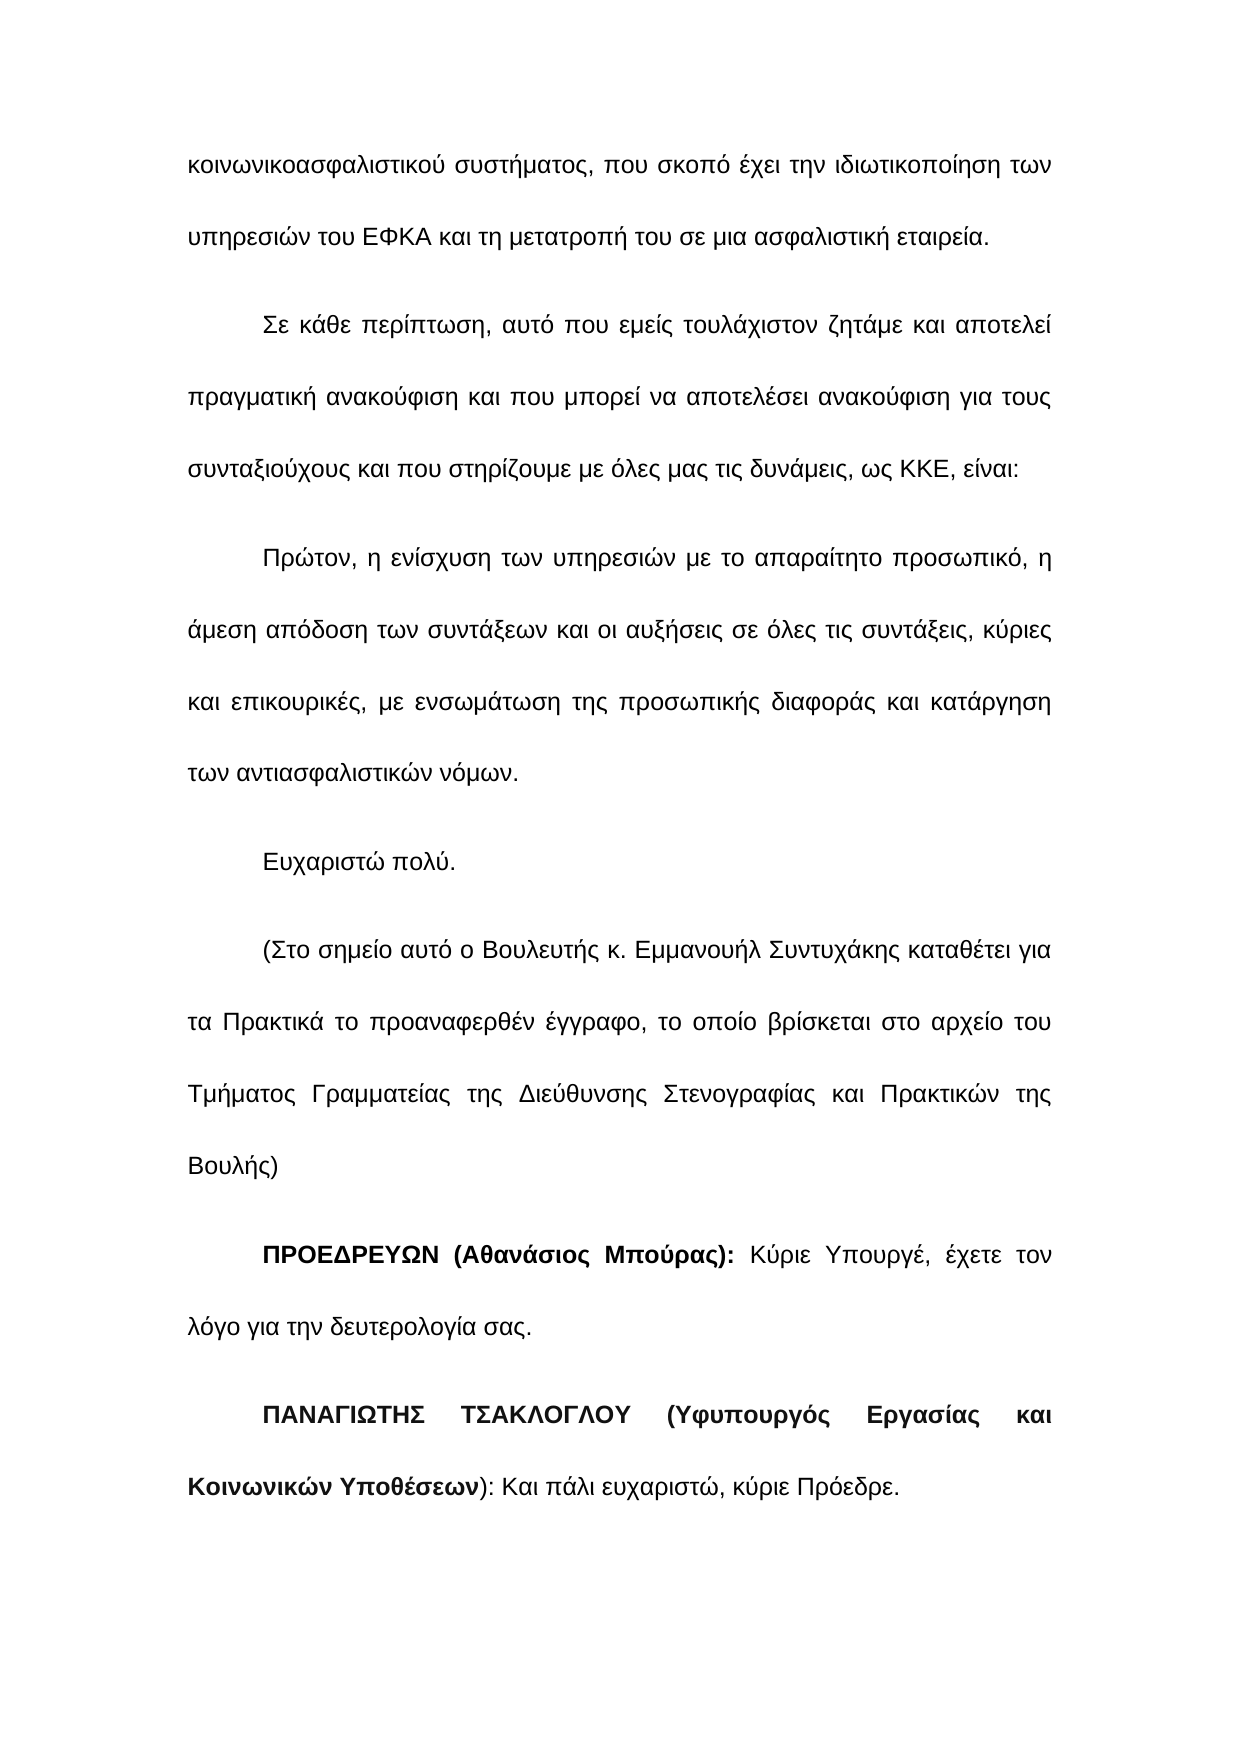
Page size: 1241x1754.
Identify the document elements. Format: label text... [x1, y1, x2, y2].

text Σε κάθε περίπτωση, αυτό που εμείς τουλάχιστον ζητάμε και αποτελεί πραγματική ανακούφιση και που μπορεί να αποτελέσει ανακούφιση για τους συνταξιούχους και που στηρίζουμε με όλες μας τις δυνάμεις, ως ΚΚΕ, είναι: [187, 310, 1053, 483]
text ΠΑΝΑΓΙΩΤΗΣ ΤΣΑΚΛΟΓΛΟΥ (Υφυπουργός Εργασίας και Κοινωνικών Υποθέσεων): Και πάλι ευχαριστώ, κύριε Πρόεδρε. [187, 1400, 1053, 1501]
text ΠΡΟΕΔΡΕΥΩΝ (Αθανάσιος Μπούρας): Κύριε Υπουργέ, έχετε τον λόγο για την δευτερολογία σας. [187, 1239, 1053, 1340]
text (Στο σημείο αυτό ο Βουλευτής κ. Εμμανουήλ Συντυχάκης καταθέτει για τα Πρακτικά το προαναφερθέν έγγραφο, το οποίο βρίσκεται στο αρχείο του Τμήματος Γραμματείας της Διεύθυνσης Στενογραφίας και Πρακτικών της Βουλής) [187, 935, 1053, 1180]
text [187, 150, 1053, 251]
text Ευχαριστώ πολύ. [187, 847, 1053, 876]
text Πρώτον, η ενίσχυση των υπηρεσιών με το απαραίτητο προσωπικό, η άμεση απόδοση των συντάξεων και οι αυξήσεις σε όλες τις συντάξεις, κύριες και επικουρικές, με ενσωμάτωση της προσωπικής διαφοράς και κατάργηση των αντιασφαλιστικών νόμων. [187, 543, 1053, 787]
